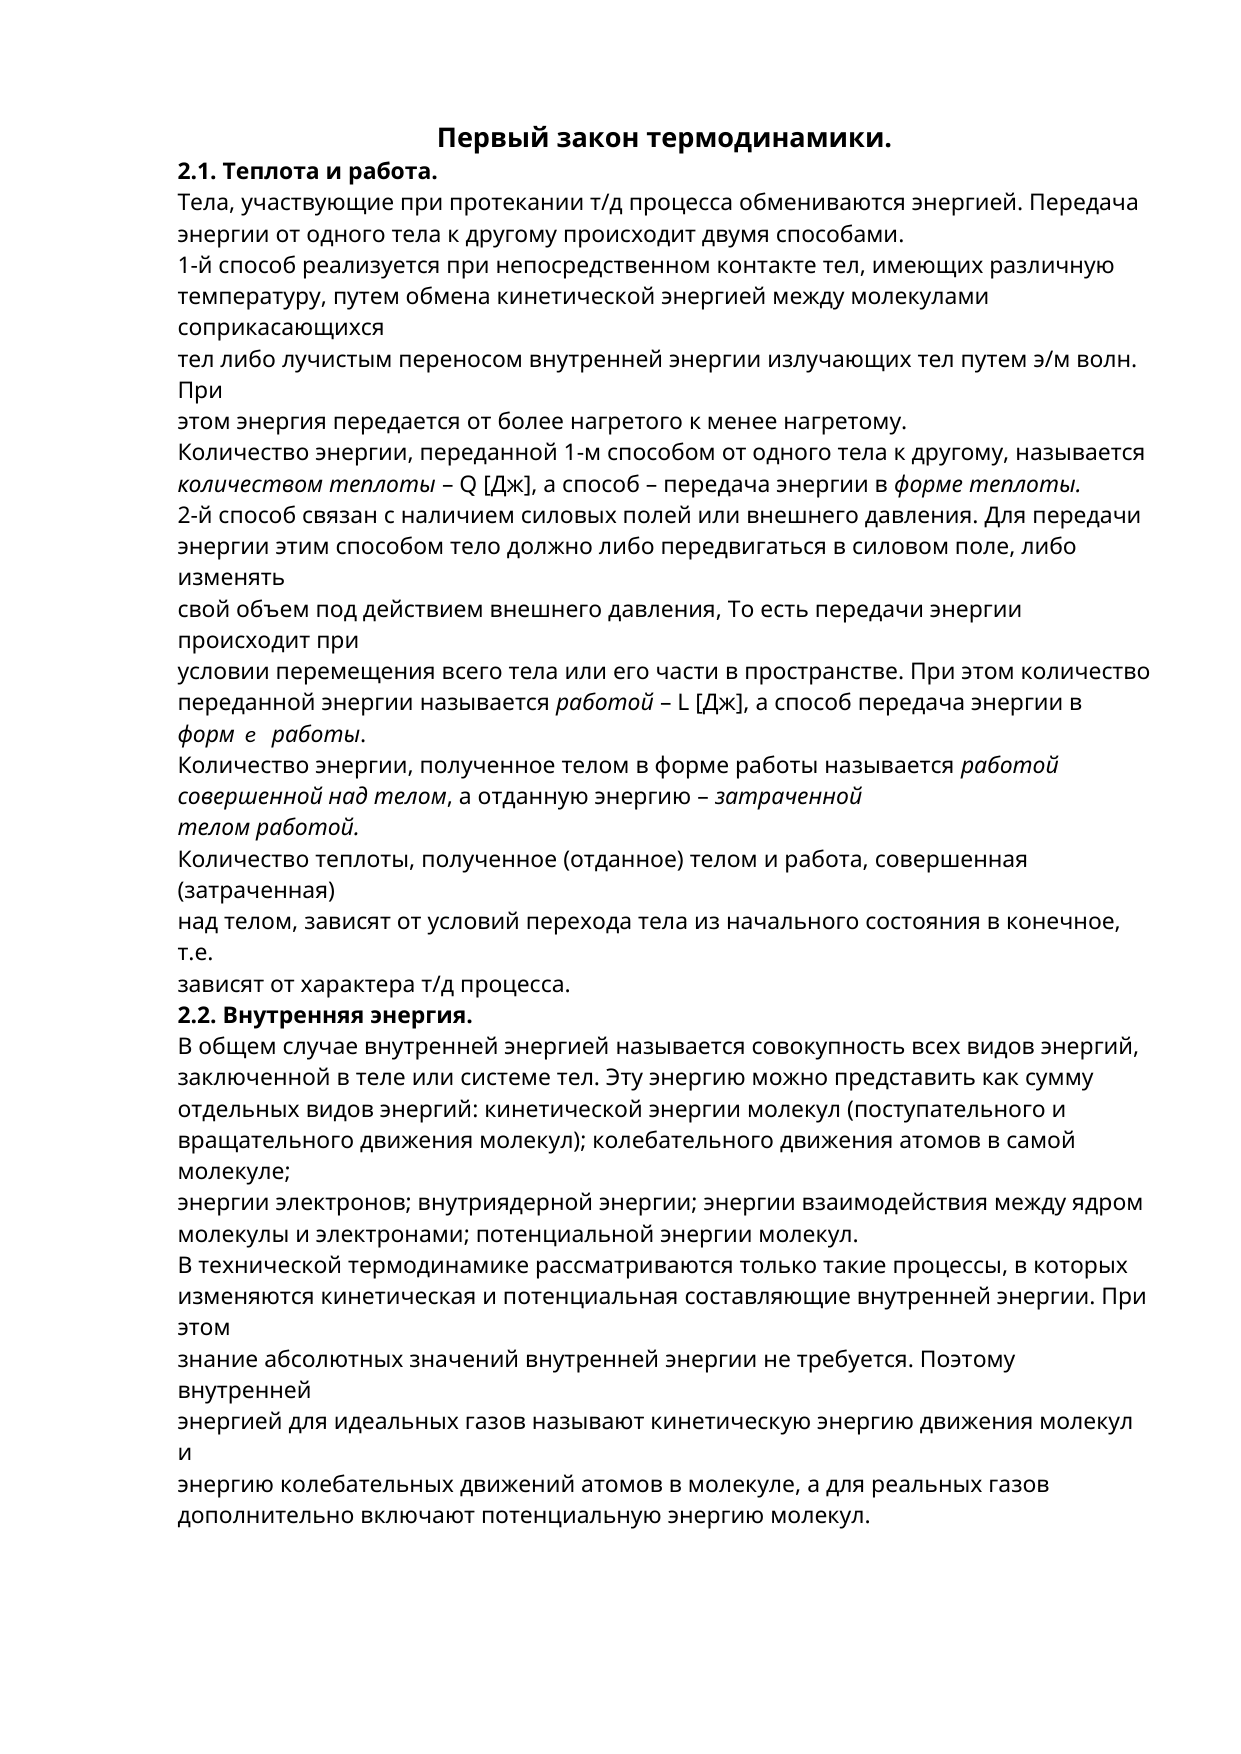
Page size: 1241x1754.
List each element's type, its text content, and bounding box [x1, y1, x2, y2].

text 2-й способ связан с наличием силовых полей или внешнего давления. Для передачи [177, 499, 1152, 530]
text отдельных видов энергий: кинетической энергии молекул (поступательного и [177, 1092, 1152, 1124]
text дополнительно включают потенциальную энергию молекул. [177, 1499, 1152, 1530]
text энергии электронов; внутриядерной энергии; энергии взаимодействия между ядром [177, 1186, 1152, 1217]
text этом энергия передается от более нагретого к менее нагретому. [177, 405, 1152, 436]
text зависят от характера т/д процесса. [177, 967, 1152, 999]
text заключенной в теле или системе тел. Эту энергию можно представить как сумму [177, 1061, 1152, 1092]
text энергией для идеальных газов называют кинетическую энергию движения молекул и [177, 1405, 1152, 1467]
text 1-й способ реализуется при непосредственном контакте тел, имеющих различную [177, 249, 1152, 280]
text Первый закон термодинамики. [177, 118, 1152, 155]
text энергию колебательных движений атомов в молекуле, а для реальных газов [177, 1467, 1152, 1499]
text температуру, путем обмена кинетической энергией между молекулами соприкасающихся [177, 280, 1152, 342]
text телом работой. [177, 811, 1152, 842]
text 2.1. Теплота и работа. [177, 155, 1152, 186]
text над телом, зависят от условий перехода тела из начального состояния в конечное, т.е. [177, 905, 1152, 967]
text Количество энергии, полученное телом в форме работы называется работой совершенной над телом, а отданную энергию – затраченной [177, 749, 1152, 811]
text изменяются кинетическая и потенциальная составляющие внутренней энергии. При этом [177, 1280, 1152, 1342]
text знание абсолютных значений внутренней энергии не требуется. Поэтому внутренней [177, 1342, 1152, 1405]
text свой объем под действием внешнего давления, То есть передачи энергии происходит при [177, 592, 1152, 655]
text энергии от одного тела к другому происходит двумя способами. [177, 217, 1152, 249]
text 2.2. Внутренняя энергия. [177, 999, 1152, 1030]
text молекулы и электронами; потенциальной энергии молекул. [177, 1217, 1152, 1249]
text Количество теплоты, полученное (отданное) телом и работа, совершенная (затраченная) [177, 842, 1152, 905]
text переданной энергии называется работой – L [Дж], а способ передача энергии в [177, 686, 1152, 717]
text форм е работы. [177, 717, 1152, 749]
text энергии этим способом тело должно либо передвигаться в силовом поле, либо изменять [177, 530, 1152, 592]
text В общем случае внутренней энергией называется совокупность всех видов энергий, [177, 1030, 1152, 1061]
text вращательного движения молекул); колебательного движения атомов в самой молекуле; [177, 1124, 1152, 1186]
text условии перемещения всего тела или его части в пространстве. При этом количество [177, 655, 1152, 686]
text количеством теплоты – Q [Дж], а способ – передача энергии в форме теплоты. [177, 467, 1152, 499]
text В технической термодинамике рассматриваются только такие процессы, в которых [177, 1249, 1152, 1280]
text тел либо лучистым переносом внутренней энергии излучающих тел путем э/м волн. При [177, 342, 1152, 405]
text Тела, участвующие при протекании т/д процесса обмениваются энергией. Передача [177, 186, 1152, 217]
text Количество энергии, переданной 1-м способом от одного тела к другому, называется [177, 436, 1152, 467]
